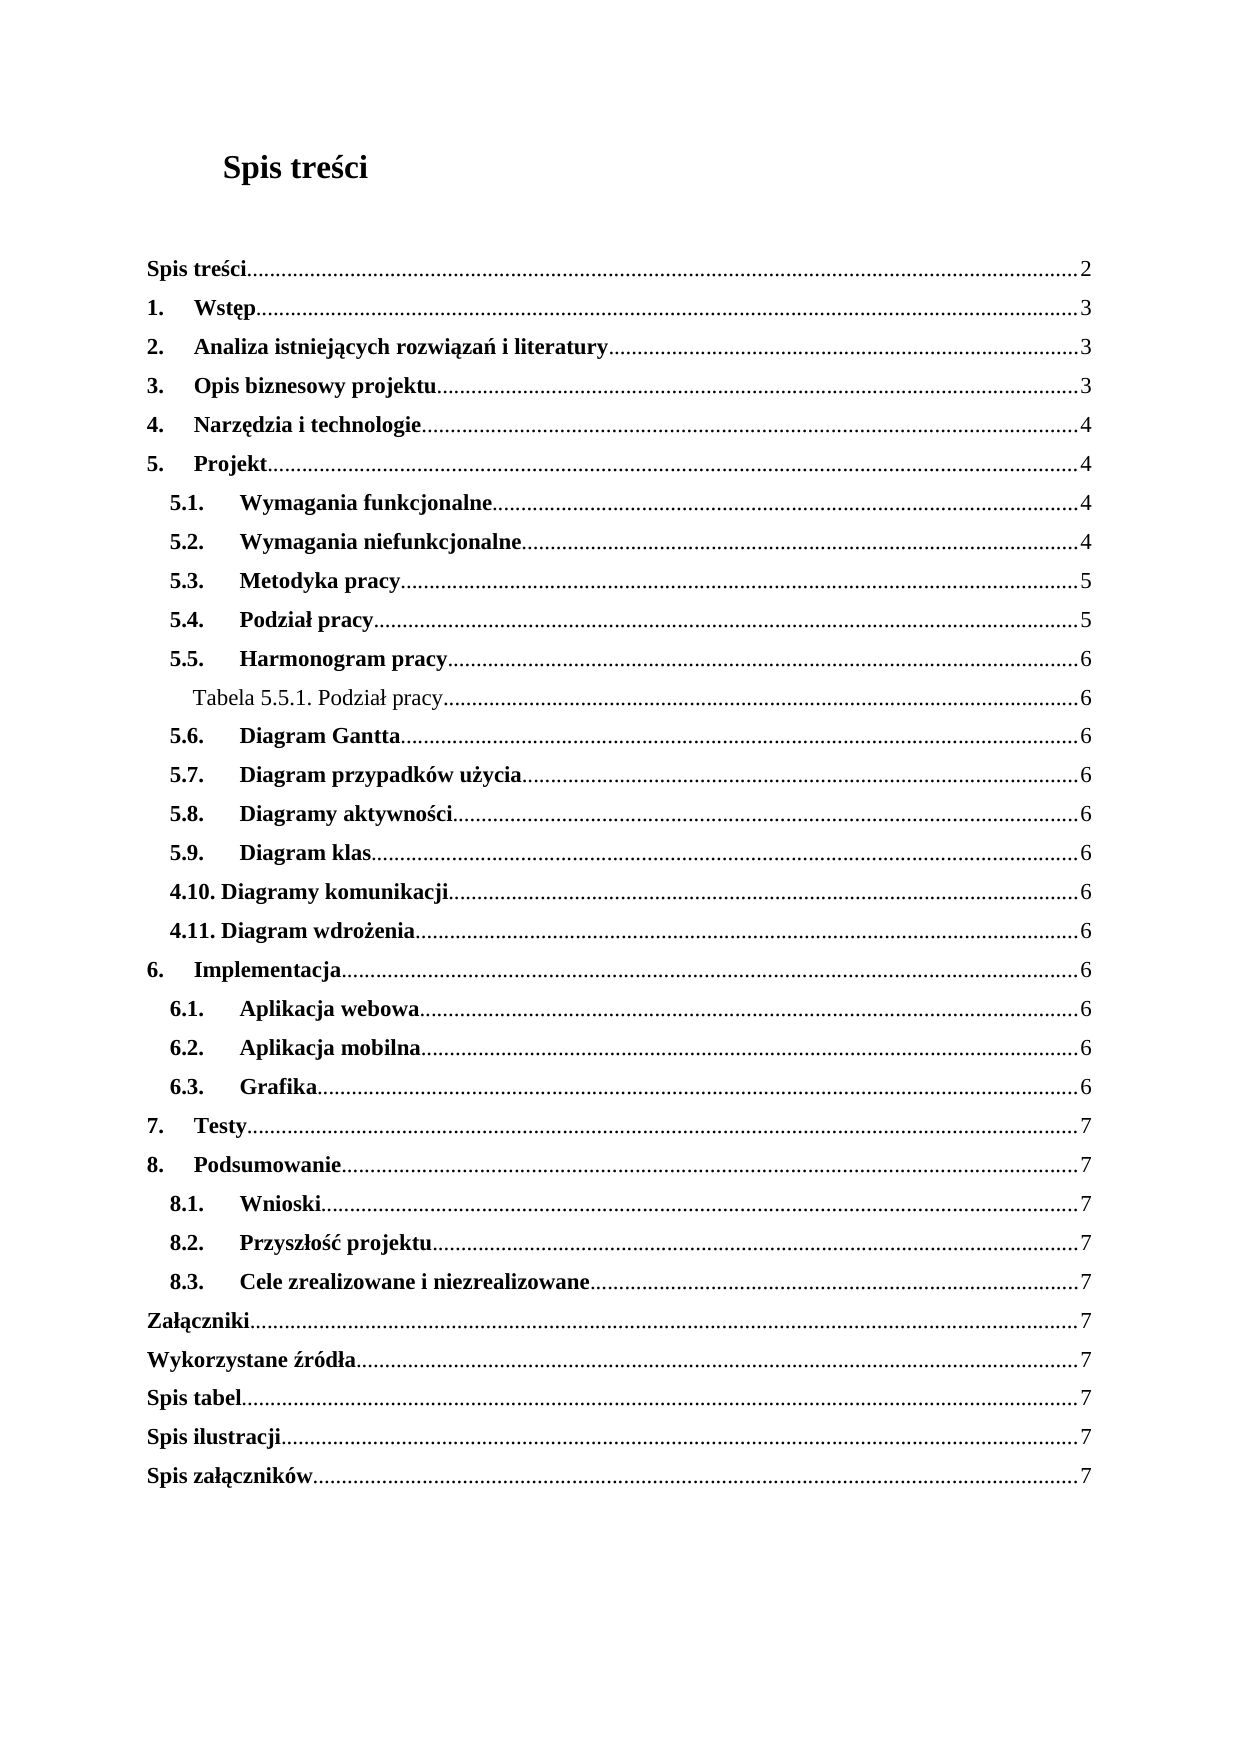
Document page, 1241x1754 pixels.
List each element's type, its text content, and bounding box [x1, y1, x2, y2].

subtitle Spis treści [223, 148, 1093, 186]
